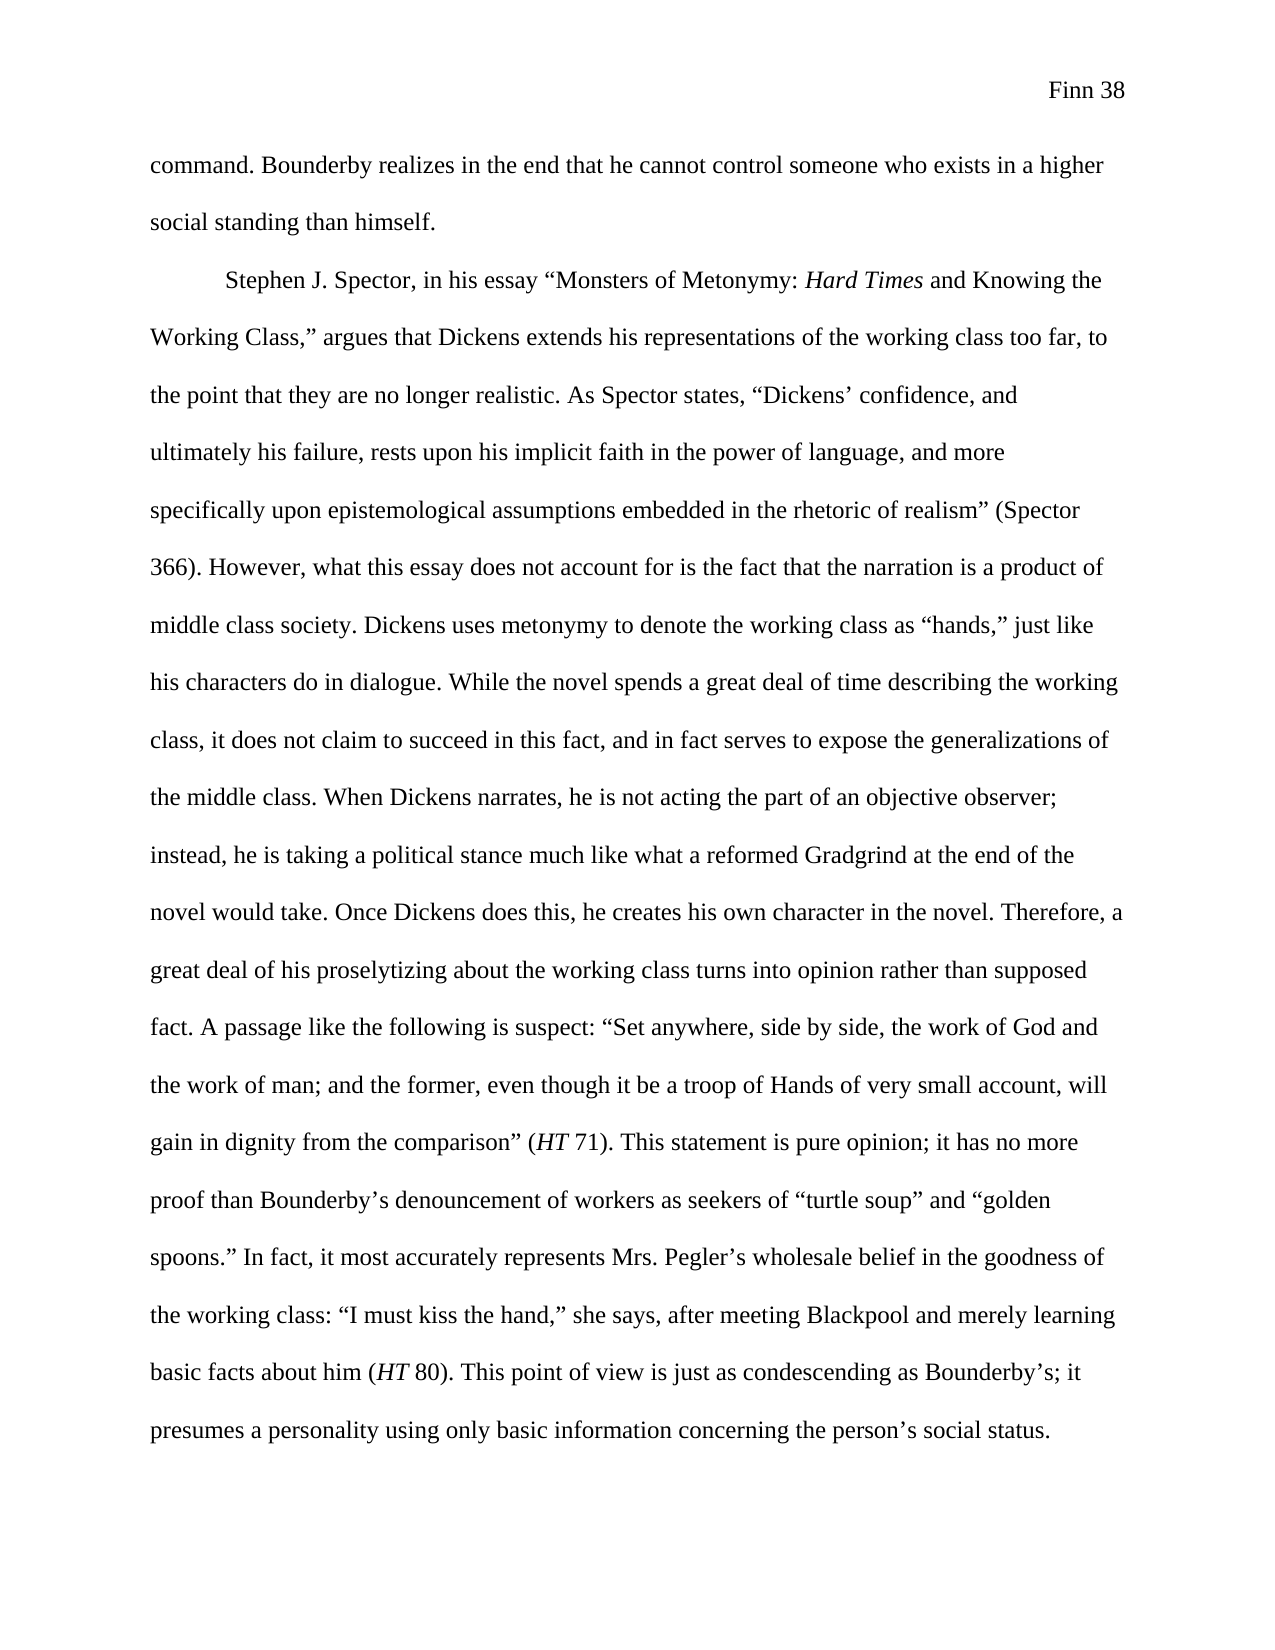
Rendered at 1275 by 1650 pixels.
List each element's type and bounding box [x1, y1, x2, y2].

text [150, 150, 1125, 236]
text [150, 265, 1125, 1444]
